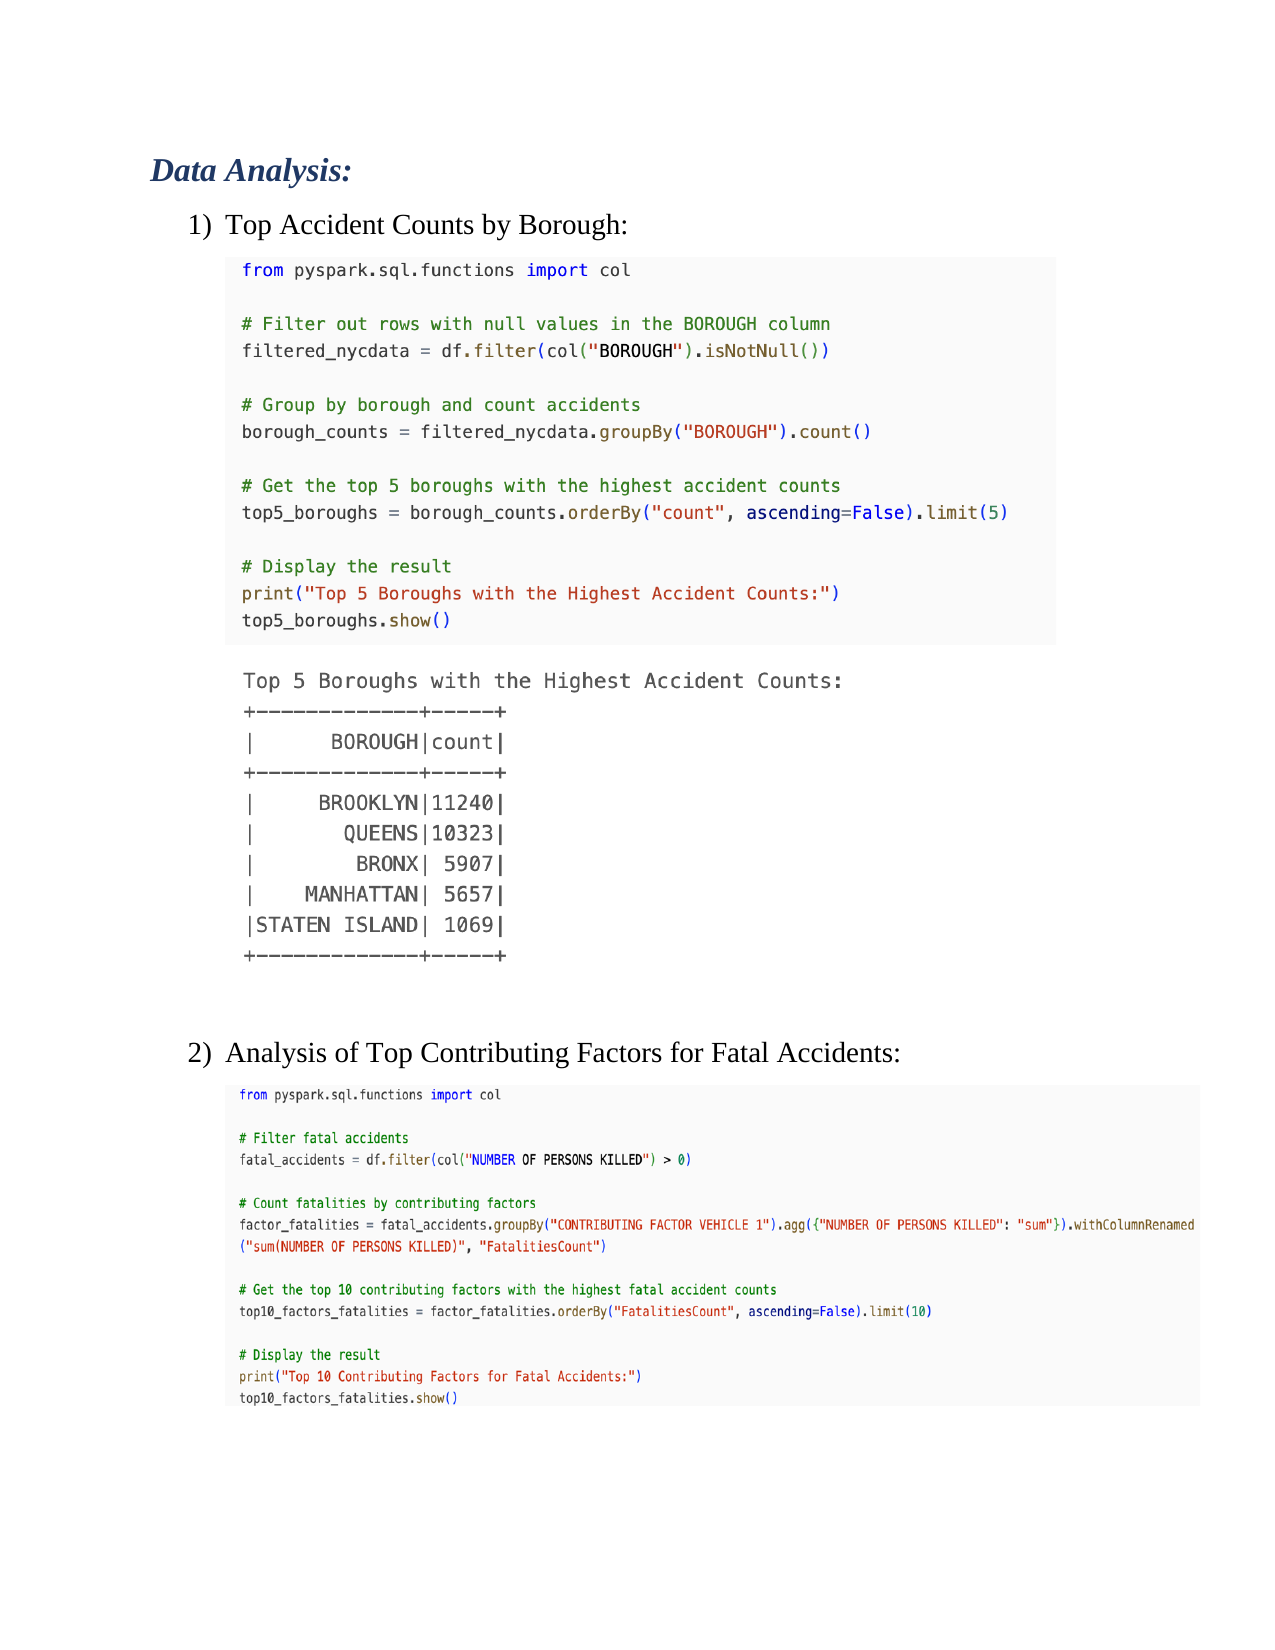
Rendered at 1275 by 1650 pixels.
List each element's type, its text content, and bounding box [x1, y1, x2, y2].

text Data Analysis: [150, 150, 1125, 188]
picture [225, 257, 1057, 645]
list Top Accident Counts by Borough: [187, 207, 1125, 241]
list Analysis of Top Contributing Factors for Fatal Accidents: [187, 1035, 1125, 1069]
picture [225, 1085, 1200, 1406]
picture [225, 658, 888, 971]
